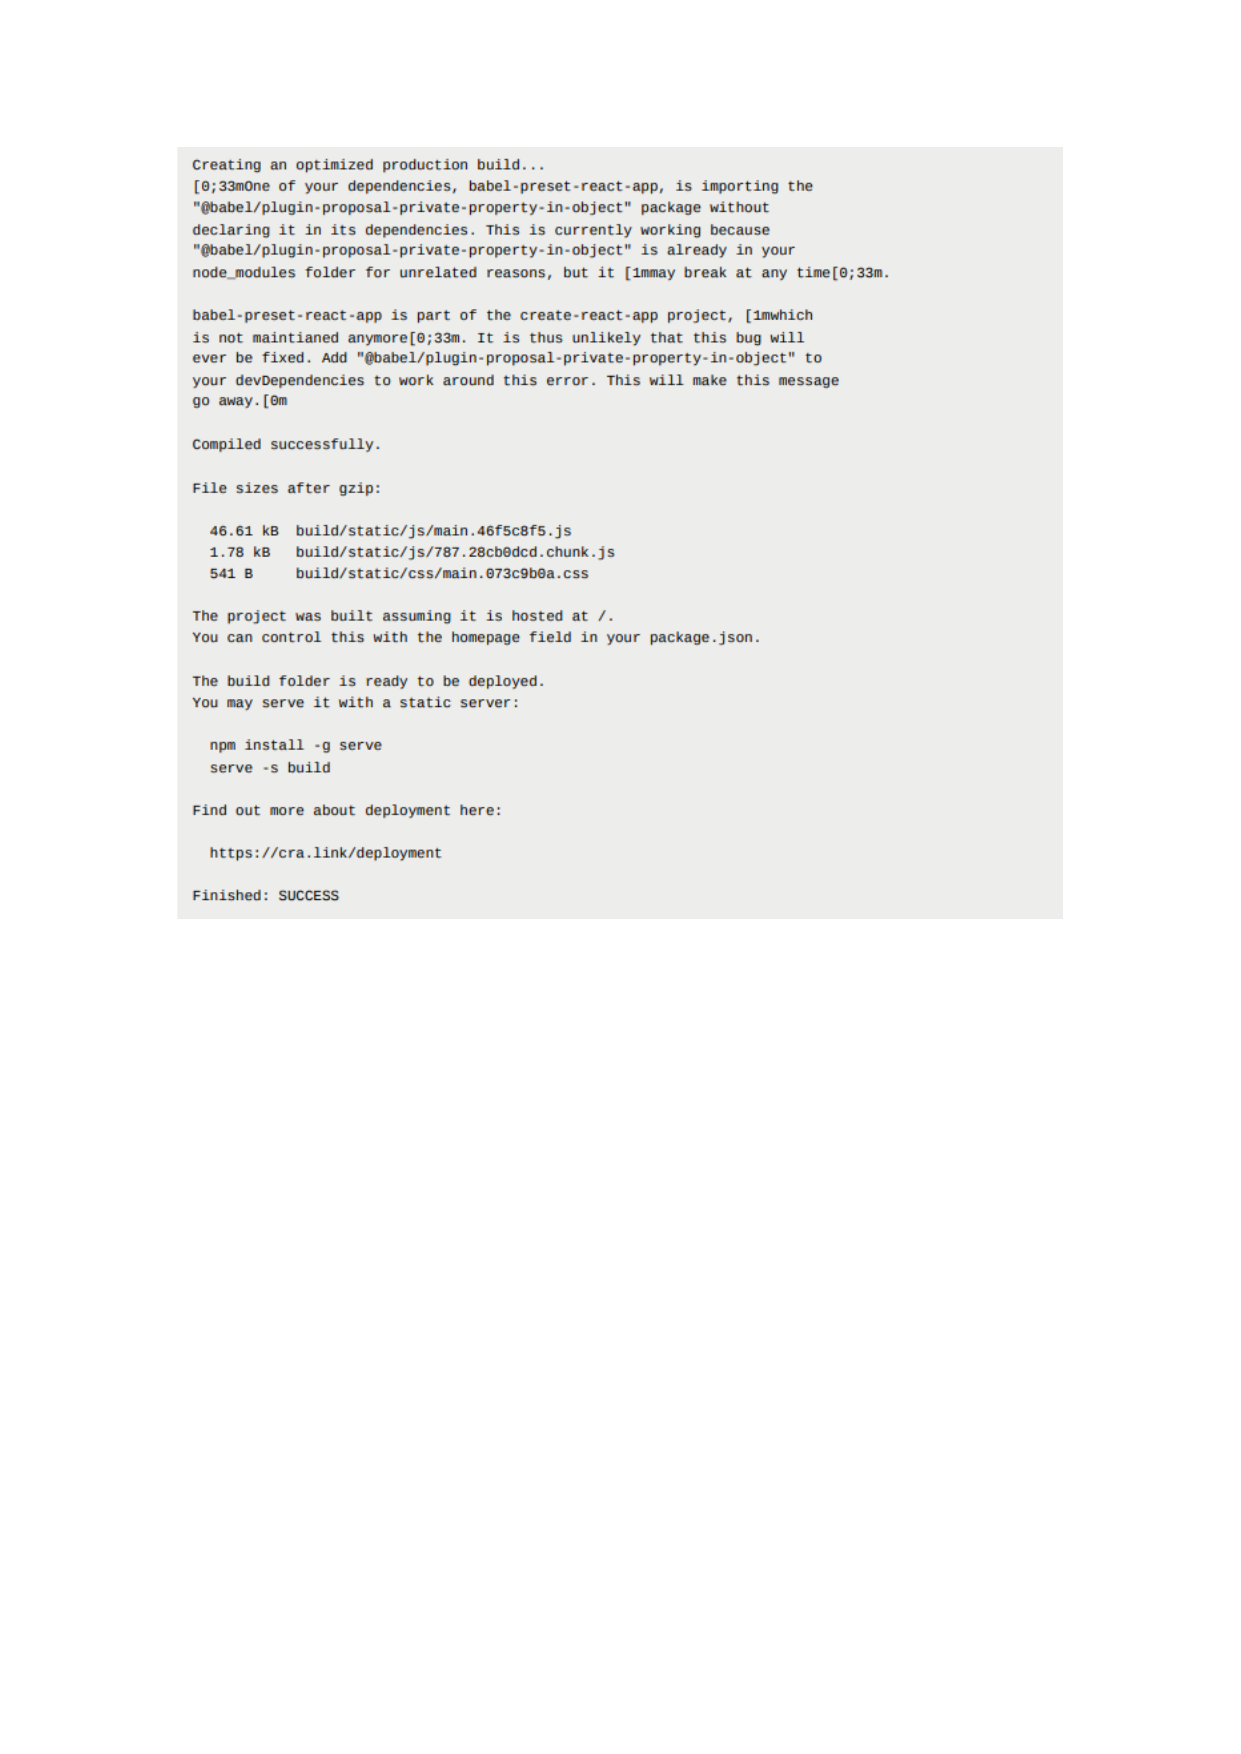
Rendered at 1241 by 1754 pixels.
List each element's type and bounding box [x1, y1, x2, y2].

picture [177, 147, 1063, 919]
